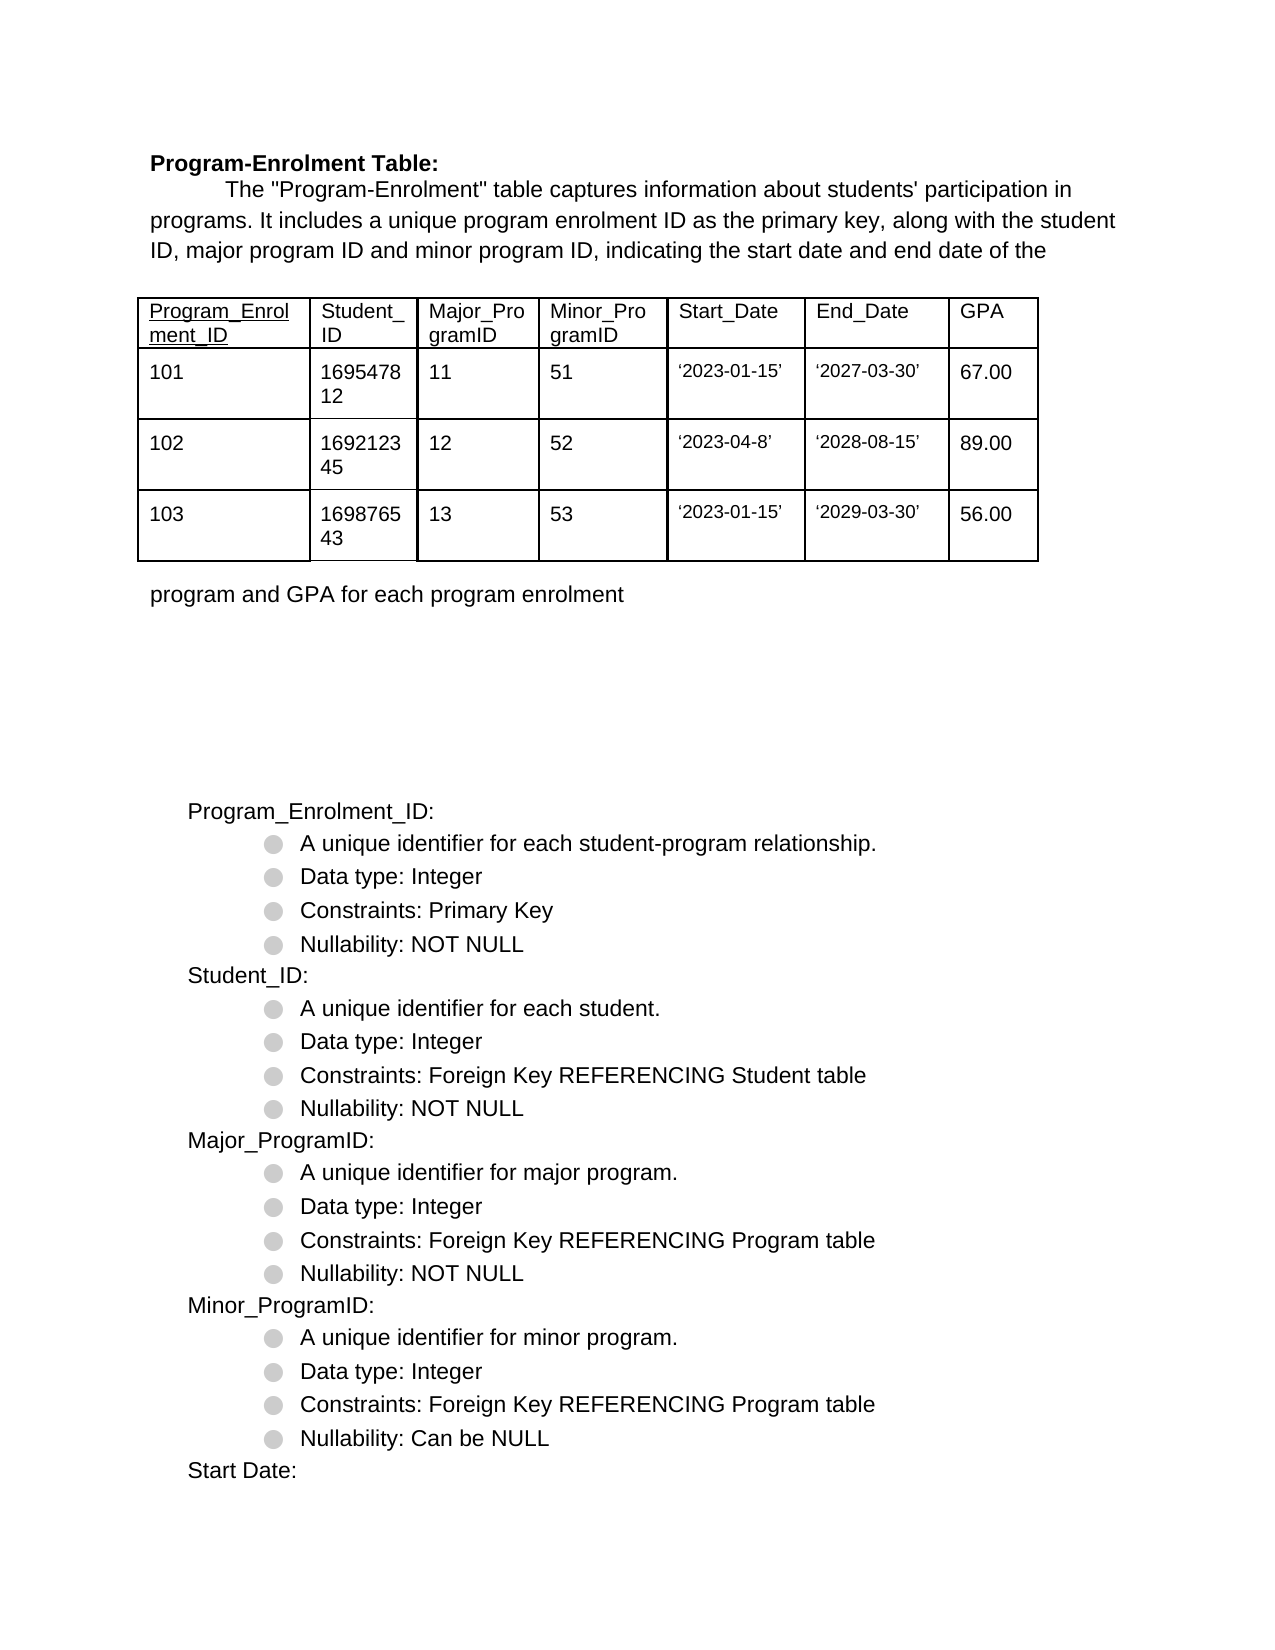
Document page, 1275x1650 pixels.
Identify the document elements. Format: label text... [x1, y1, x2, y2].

text Program-Enrolment Table: [150, 150, 1125, 176]
table_cell 53 [540, 491, 666, 560]
list Constraints: Foreign Key REFERENCING Student table [262, 1060, 1125, 1089]
table_cell 52 [540, 420, 666, 489]
list Data type: Integer [262, 1356, 1125, 1385]
list Nullability: NOT NULL [262, 1258, 1125, 1288]
table_cell ‘2023-04-8’ [669, 420, 804, 489]
table_header Major_ProgramID [419, 299, 538, 347]
list Nullability: NOT NULL [262, 1094, 1125, 1123]
list Minor_ProgramID: [187, 1292, 1125, 1318]
table_header Student_ID [311, 299, 416, 347]
table_cell 13 [419, 491, 538, 560]
table_cell 51 [540, 349, 666, 418]
list Student_ID: [187, 962, 1125, 989]
table_cell 101 [139, 349, 309, 418]
list Constraints: Primary Key [262, 895, 1125, 924]
table_cell ‘2023-01-15’ [669, 491, 804, 560]
table_header Minor_ProgramID [540, 299, 666, 347]
list Data type: Integer [262, 1191, 1125, 1220]
table_header Program_Enrolment_ID [139, 299, 309, 347]
table_header End_Date [806, 299, 948, 347]
list Data type: Integer [262, 862, 1125, 891]
table_cell ‘2023-01-15’ [669, 349, 804, 418]
list A unique identifier for each student. [262, 993, 1125, 1022]
table_cell 56.00 [950, 491, 1037, 560]
list A unique identifier for each student-program relationship. [262, 828, 1125, 857]
text The "Program-Enrolment" table captures information about students' participation in programs. It includes a unique program enrolment ID as the primary key, along with the student ID, major program ID and minor program ID, indicating the start date and end date of the program and GPA for each program enrolment [150, 176, 1125, 607]
table_cell 169876543 [311, 490, 416, 560]
list Nullability: Can be NULL [262, 1423, 1125, 1452]
list Data type: Integer [262, 1026, 1125, 1056]
table_cell 67.00 [950, 349, 1037, 418]
list A unique identifier for minor program. [262, 1322, 1125, 1352]
list Start Date: [187, 1457, 1125, 1483]
table_cell ‘2028-08-15’ [806, 420, 948, 489]
list Major_ProgramID: [187, 1127, 1125, 1154]
table_header GPA [950, 299, 1037, 347]
list A unique identifier for major program. [262, 1157, 1125, 1187]
table_cell 11 [419, 349, 538, 418]
list Program_Enrolment_ID: [187, 798, 1125, 824]
table_cell 12 [419, 420, 538, 489]
list Constraints: Foreign Key REFERENCING Program table [262, 1225, 1125, 1254]
table_cell 169212345 [311, 419, 416, 489]
table_header Start_Date [669, 299, 804, 347]
list Constraints: Foreign Key REFERENCING Program table [262, 1389, 1125, 1419]
table_cell ‘2027-03-30’ [806, 349, 948, 418]
table_cell ‘2029-03-30’ [806, 491, 948, 560]
table_cell 103 [139, 491, 309, 560]
table_cell 89.00 [950, 420, 1037, 489]
table_cell 169547812 [311, 349, 416, 418]
table_cell 102 [139, 420, 309, 489]
list Nullability: NOT NULL [262, 929, 1125, 958]
